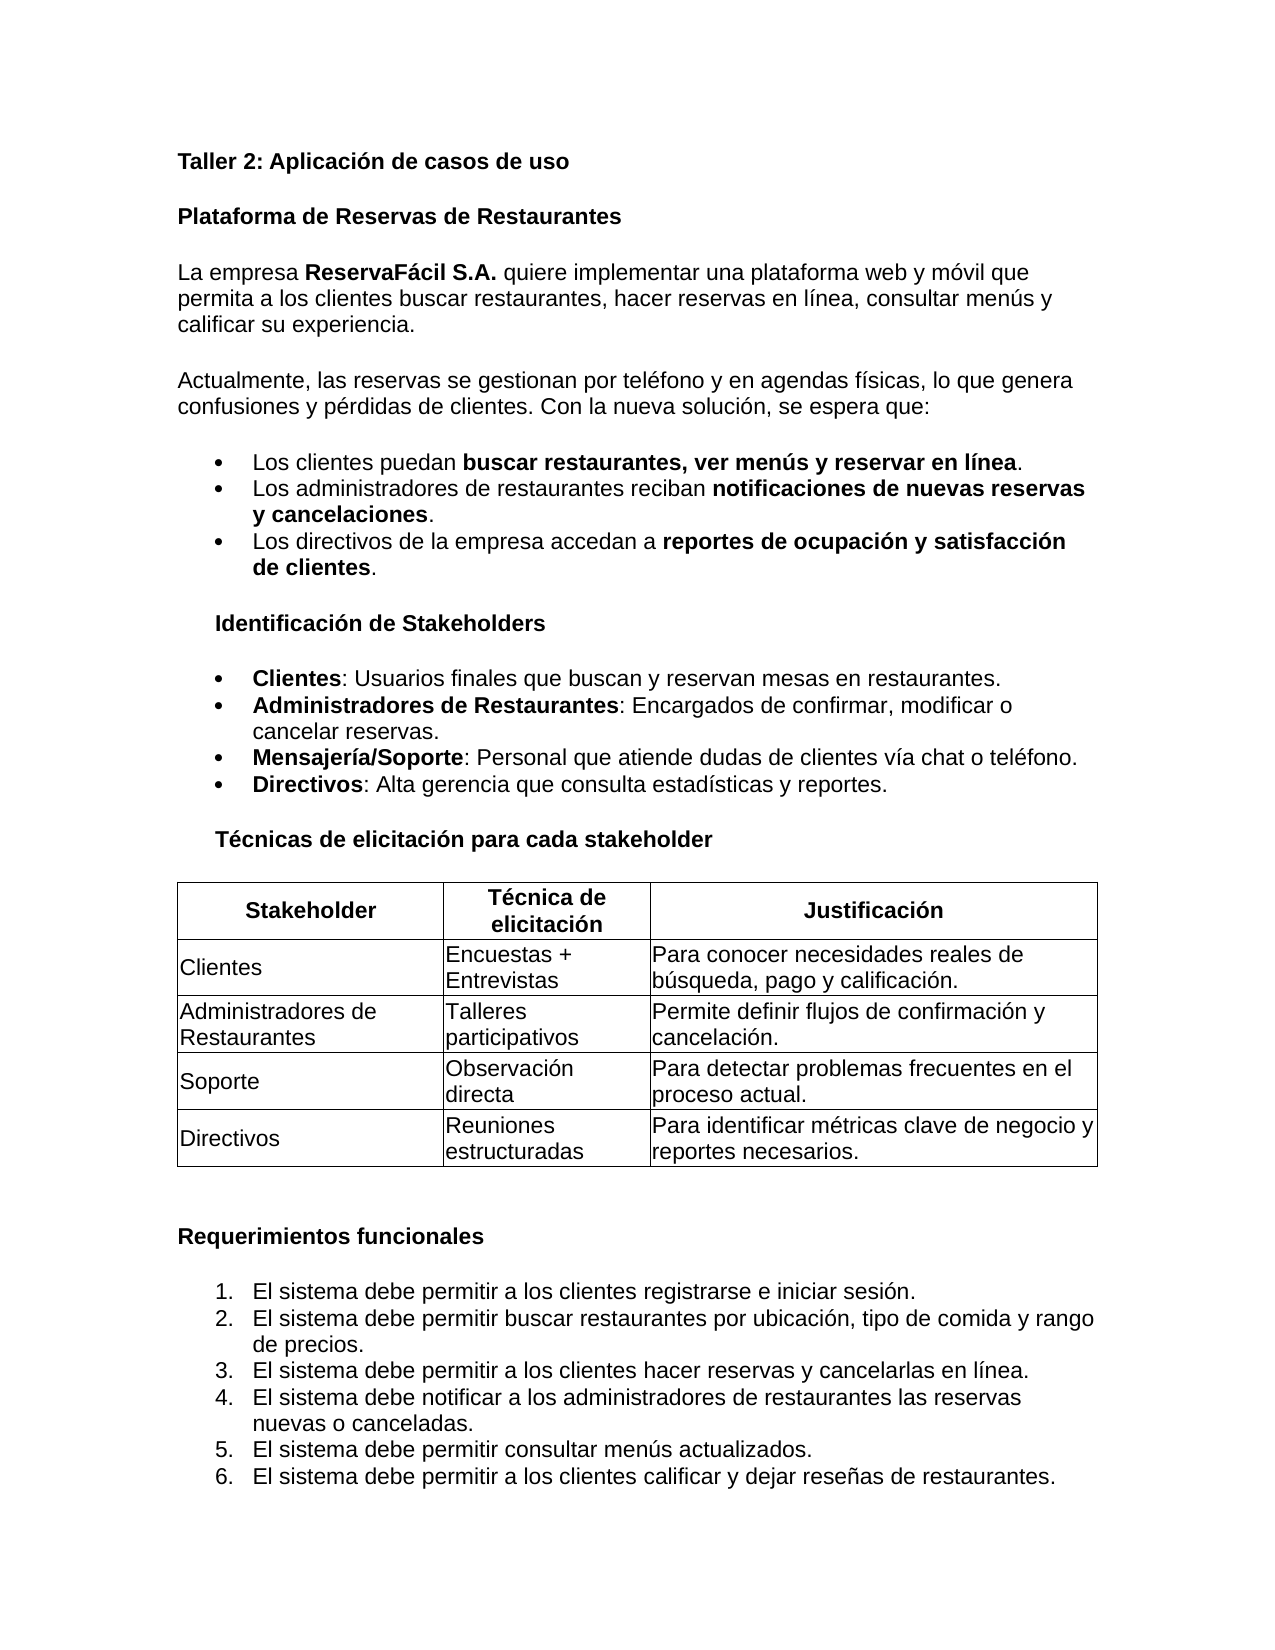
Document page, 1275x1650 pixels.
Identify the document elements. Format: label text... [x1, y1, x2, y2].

table_cell Reuniones estructuradas [444, 1110, 650, 1166]
list Clientes: Usuarios finales que buscan y reservan mesas en restaurantes. [215, 665, 1098, 692]
table_cell Clientes [178, 940, 443, 995]
list El sistema debe permitir buscar restaurantes por ubicación, tipo de comida y rango de precios. [215, 1304, 1098, 1357]
text Plataforma de Reservas de Restaurantes [177, 203, 1098, 229]
text Actualmente, las reservas se gestionan por teléfono y en agendas físicas, lo que genera confusiones y pérdidas de clientes. Con la nueva solución, se espera que: [177, 367, 1098, 419]
table_cell Para identificar métricas clave de negocio y reportes necesarios. [651, 1110, 1097, 1166]
list El sistema debe permitir a los clientes calificar y dejar reseñas de restaurantes. [215, 1463, 1098, 1489]
table_cell Talleres participativos [444, 996, 650, 1052]
text Técnicas de elicitación para cada stakeholder [215, 826, 1098, 852]
table_cell Para detectar problemas frecuentes en el proceso actual. [651, 1053, 1097, 1109]
list El sistema debe notificar a los administradores de restaurantes las reservas nuevas o canceladas. [215, 1383, 1098, 1436]
text Taller 2: Aplicación de casos de uso [177, 148, 1098, 174]
table_header Justificación [651, 883, 1097, 938]
table_cell Soporte [178, 1053, 443, 1109]
text La empresa ReservaFácil S.A. quiere implementar una plataforma web y móvil que permita a los clientes buscar restaurantes, hacer reservas en línea, consultar menús y calificar su experiencia. [177, 259, 1098, 338]
list Administradores de Restaurantes: Encargados de confirmar, modificar o cancelar reservas. [215, 692, 1098, 744]
list El sistema debe permitir a los clientes registrarse e iniciar sesión. [215, 1278, 1098, 1304]
text Identificación de Stakeholders [215, 610, 1098, 636]
list Mensajería/Soporte: Personal que atiende dudas de clientes vía chat o teléfono. [215, 744, 1098, 771]
table_cell Observación directa [444, 1053, 650, 1109]
list Los clientes puedan buscar restaurantes, ver menús y reservar en línea. [215, 449, 1098, 475]
table_header Técnica de elicitación [444, 883, 650, 938]
table_cell Para conocer necesidades reales de búsqueda, pago y calificación. [651, 940, 1097, 995]
table_cell Administradores de Restaurantes [178, 996, 443, 1052]
table_cell Directivos [178, 1110, 443, 1166]
list Los directivos de la empresa accedan a reportes de ocupación y satisfacción de clientes. [215, 528, 1098, 581]
list El sistema debe permitir a los clientes hacer reservas y cancelarlas en línea. [215, 1357, 1098, 1383]
table_cell Permite definir flujos de confirmación y cancelación. [651, 996, 1097, 1052]
list El sistema debe permitir consultar menús actualizados. [215, 1436, 1098, 1463]
list Directivos: Alta gerencia que consulta estadísticas y reportes. [215, 771, 1098, 797]
list Los administradores de restaurantes reciban notificaciones de nuevas reservas y cancelaciones. [215, 475, 1098, 528]
table_header Stakeholder [178, 883, 443, 938]
table_cell Encuestas + Entrevistas [444, 940, 650, 995]
text Requerimientos funcionales [177, 1223, 1098, 1249]
